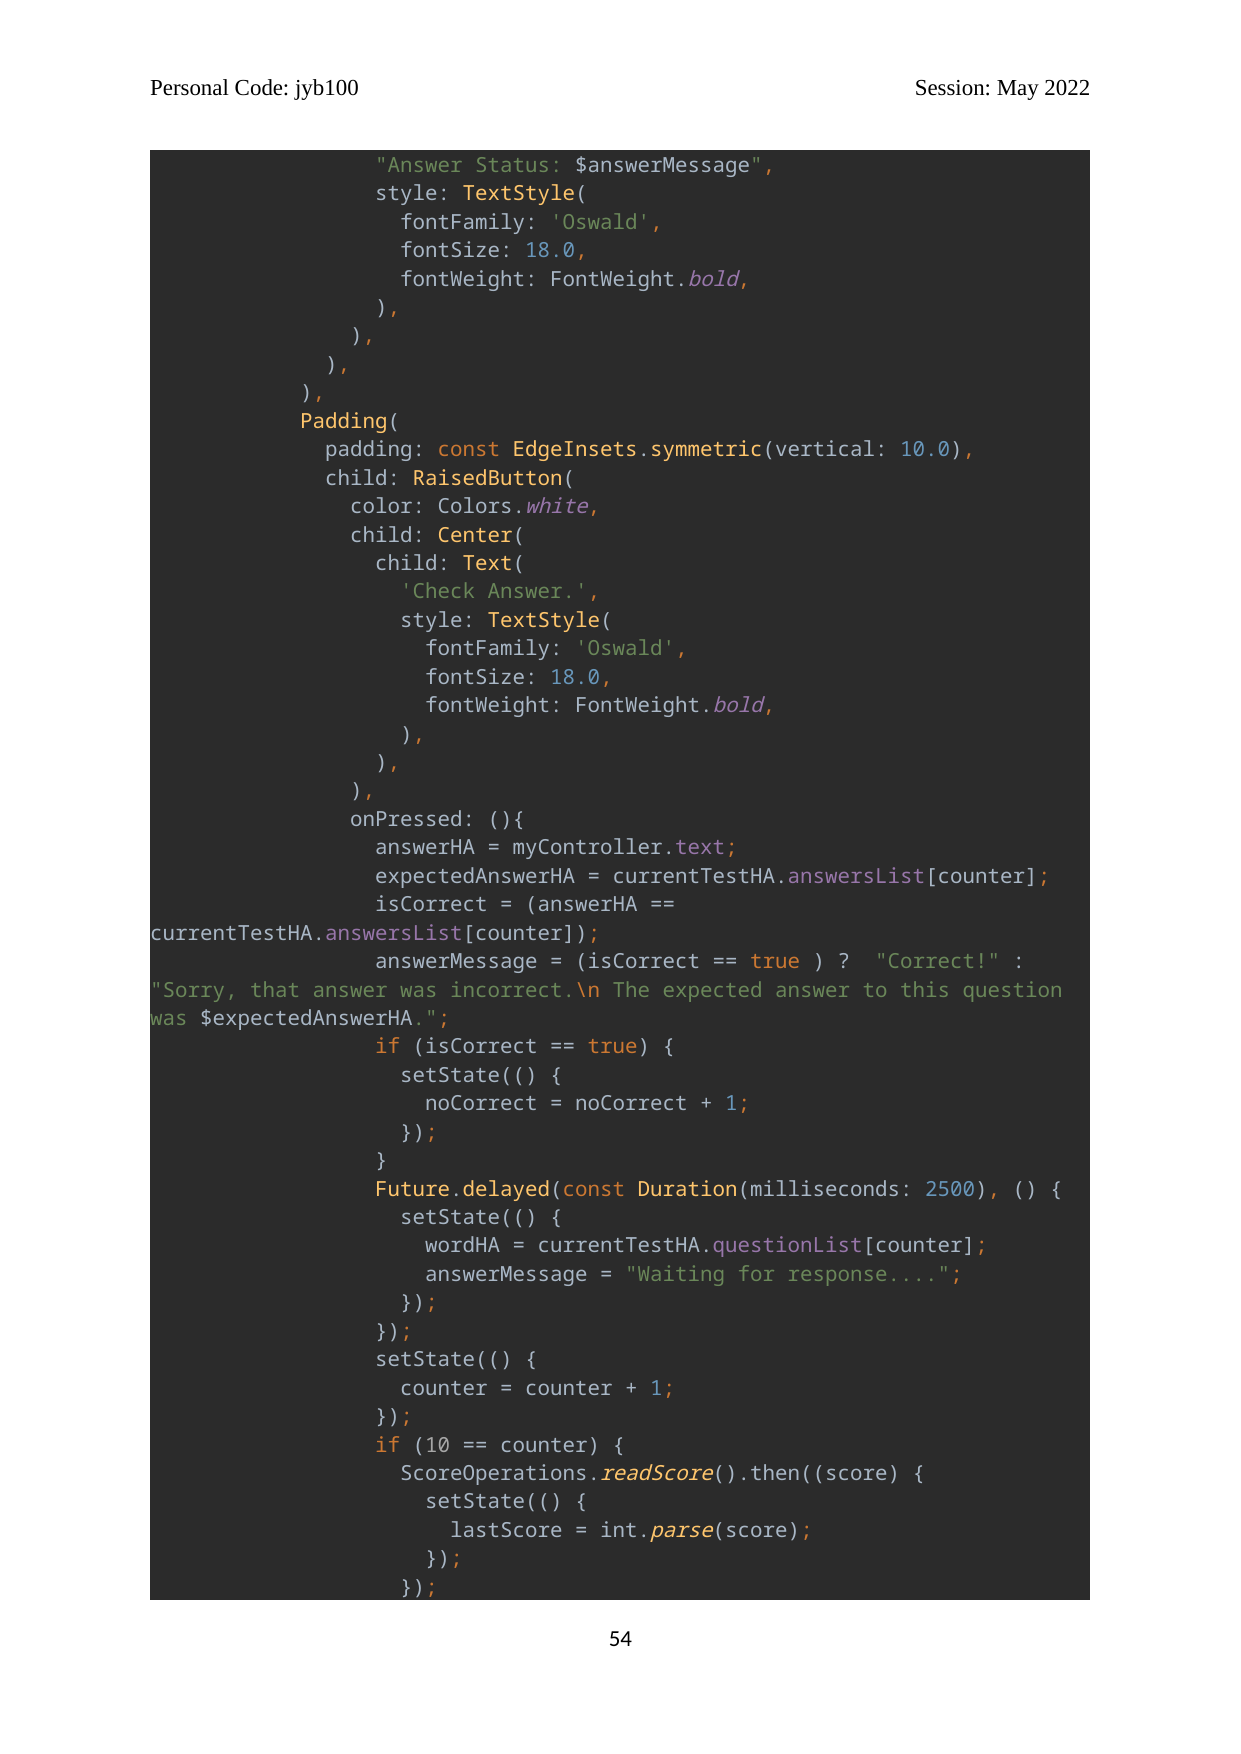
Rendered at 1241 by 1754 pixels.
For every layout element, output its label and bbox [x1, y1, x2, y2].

text [150, 150, 1090, 1600]
